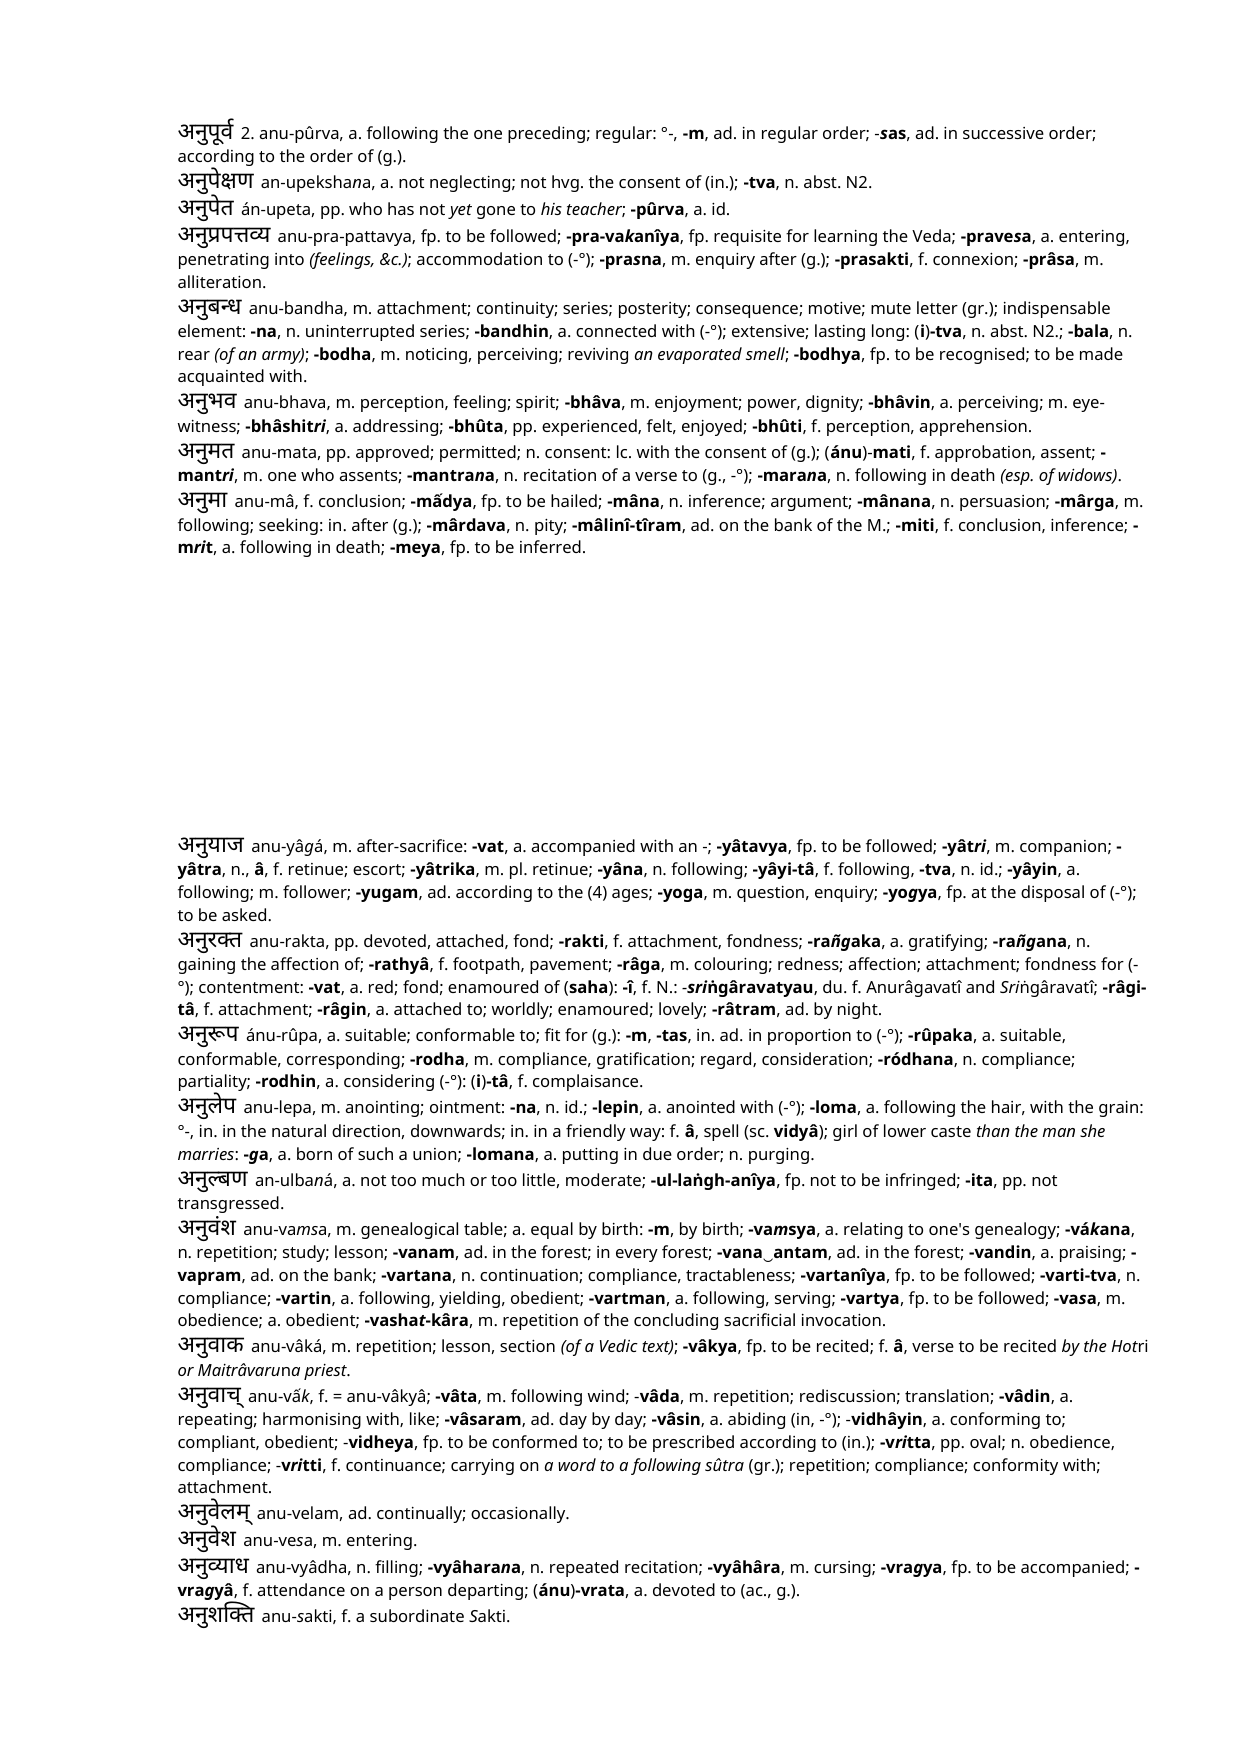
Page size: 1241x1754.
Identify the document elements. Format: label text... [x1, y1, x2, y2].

text अनुवेलम् anu-velam, ad. continually; occasionally. अनुवेश anu-vesa, m. entering. अनुव्याध anu-vyâdha, n. filling; -vyâharana, n. repeated recitation; -vyâhâra, m. cursing; -vragya, fp. to be accompanied; -vragyâ, f. attendance on a person departing; (ánu)-vrata, a. devoted to (ac., g.). अनुशक्ति anu-sakti, f. a subordinate Sakti. [177, 1498, 1152, 1628]
text अनुयाज anu-yâgá, m. after-sacrifice: -vat, a. accompanied with an -; -yâtavya, fp. to be followed; -yâtri, m. companion; -yâtra, n., â, f. retinue; escort; -yâtrika, m. pl. retinue; -yâna, n. following; -yâyi-tâ, f. following, -tva, n. id.; -yâyin, a. following; m. follower; -yugam, ad. according to the (4) ages; -yoga, m. question, enquiry; -yogya, fp. at the disposal of (-°); to be asked. अनुरक्त anu-rakta, pp. devoted, attached, fond; -rakti, f. attachment, fondness; -rañgaka, a. gratifying; -rañgana, n. gaining the affection of; -rathyâ, f. footpath, pavement; -râga, m. colouring; redness; affection; attachment; fondness for (-°); contentment: -vat, a. red; fond; enamoured of (saha): -î, f. N.: -sriṅgâravatyau, du. f. Anurâgavatî and Sriṅgâravatî; -râgi-tâ, f. attachment; -râgin, a. attached to; worldly; enamoured; lovely; -râtram, ad. by night. अनुरूप ánu-rûpa, a. suitable; conformable to; fit for (g.): -m, -tas, in. ad. in proportion to (-°); -rûpaka, a. suitable, conformable, corresponding; -rodha, m. compliance, gratification; regard, consideration; -ródhana, n. compliance; partiality; -rodhin, a. considering (-°): (i)-tâ, f. complaisance. अनुलेप anu-lepa, m. anointing; ointment: -na, n. id.; -lepin, a. anointed with (-°); -loma, a. following the hair, with the grain: °-, in. in the natural direction, downwards; in. in a friendly way: f. â, spell (sc. vidyâ); girl of lower caste than the man she marries: -ga, a. born of such a union; -lomana, a. putting in due order; n. purging. अनुल्बण an-ulbaná, a. not too much or too little, moderate; -ul-laṅgh-anîya, fp. not to be infringed; -ita, pp. not transgressed. अनुवंश anu-vamsa, m. genealogical table; a. equal by birth: -m, by birth; -vamsya, a. relating to one's genealogy; -vákana, n. repetition; study; lesson; -vanam, ad. in the forest; in every forest; -vana‿antam, ad. in the forest; -vandin, a. praising; -vapram, ad. on the bank; -vartana, n. continuation; compliance, tractableness; -vartanîya, fp. to be followed; -varti-tva, n. compliance; -vartin, a. following, yielding, obedient; -vartman, a. following, serving; -vartya, fp. to be followed; -vasa, m. obedience; a. obedient; -vashat-kâra, m. repetition of the concluding sacrificial invocation. अनुवाक anu-vâká, m. repetition; lesson, section (of a Vedic text); -vâkya, fp. to be recited; f. â, verse to be recited by the Hotri or Maitrâvaruna priest. अनुवाच् anu-vấk, f. = anu-vâkyâ; -vâta, m. following wind; -vâda, m. repetition; rediscussion; translation; -vâdin, a. repeating; harmonising with, like; -vâsaram, ad. day by day; -vâsin, a. abiding (in, -°); -vidhâyin, a. conforming to; compliant, obedient; -vidheya, fp. to be conformed to; to be prescribed according to (in.); -vritta, pp. oval; n. obedience, compliance; -vritti, f. continuance; carrying on a word to a following sûtra (gr.); repetition; compliance; conformity with; attachment. [177, 831, 1152, 1498]
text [177, 118, 1152, 581]
